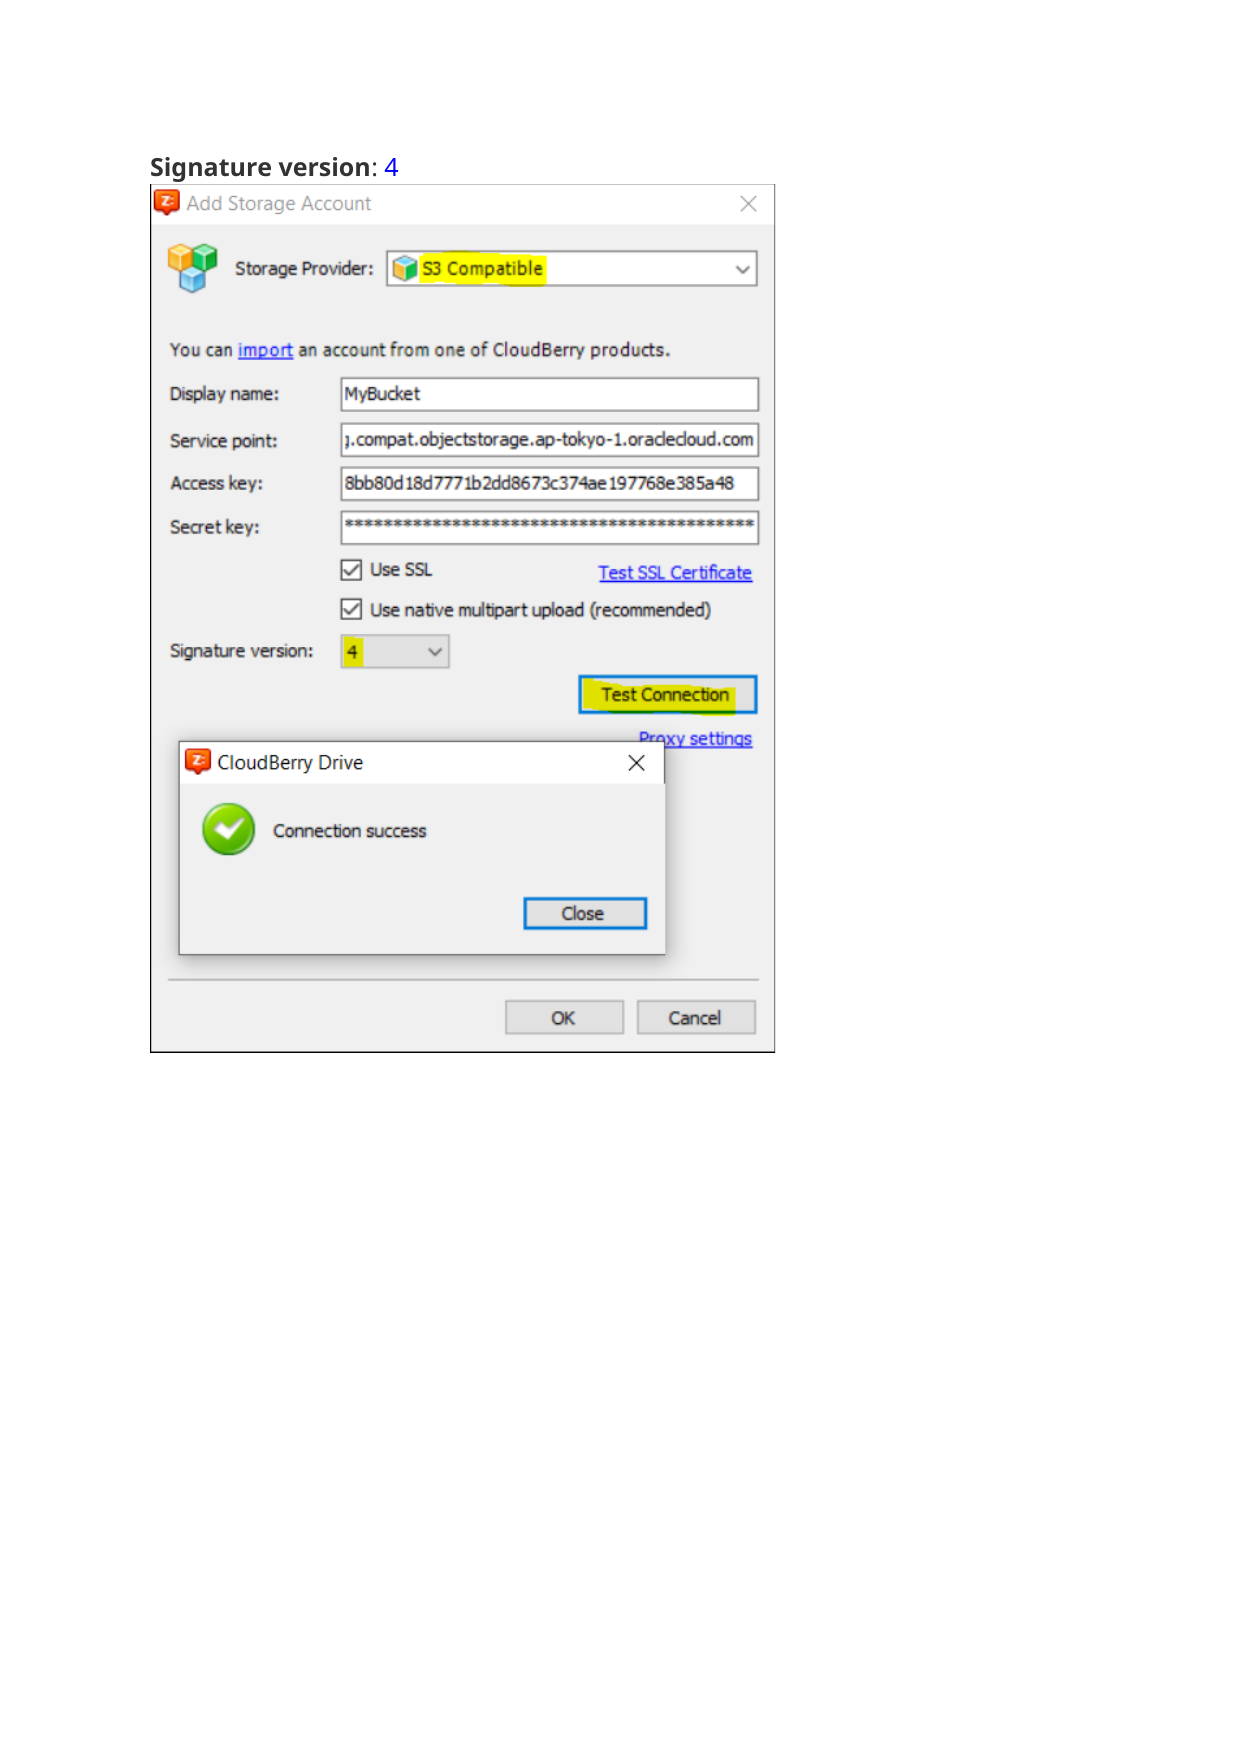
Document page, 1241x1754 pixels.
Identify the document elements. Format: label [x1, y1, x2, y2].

picture [150, 184, 776, 1053]
text [150, 150, 1090, 1053]
